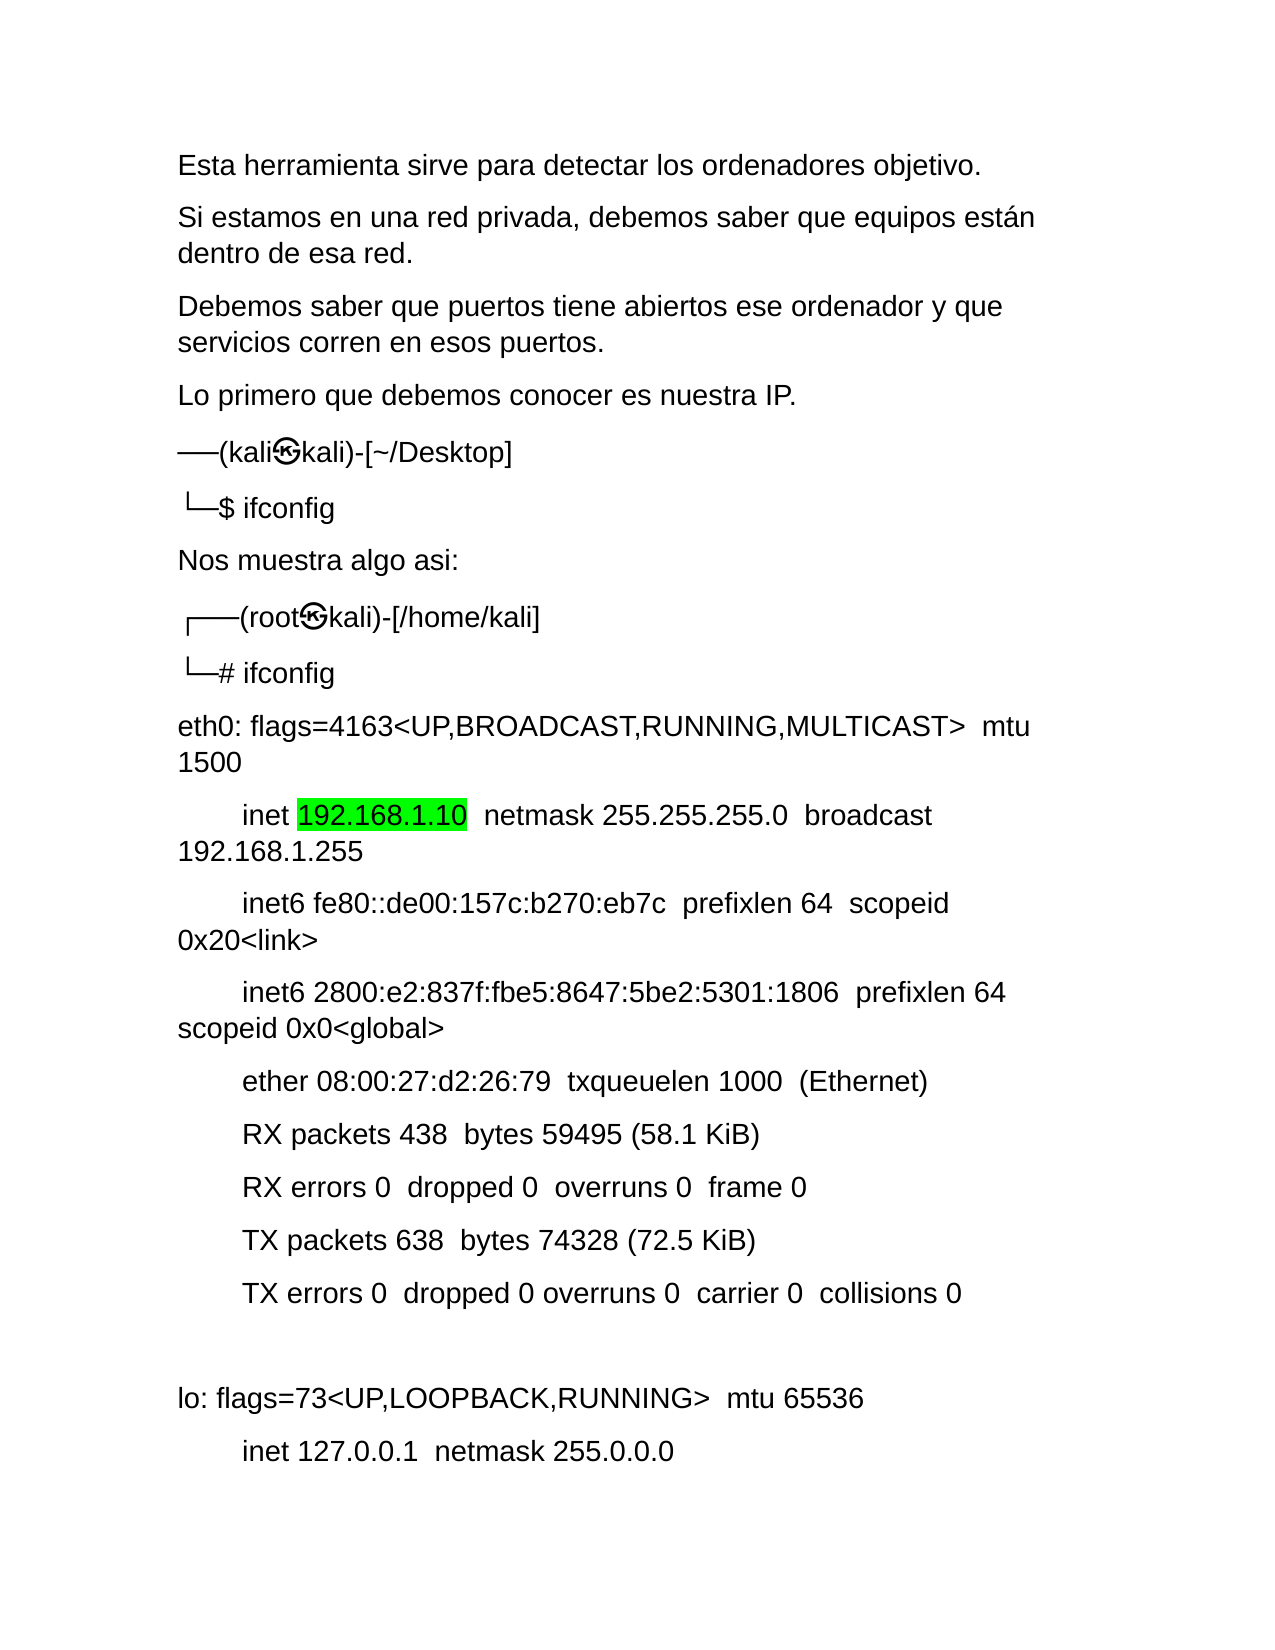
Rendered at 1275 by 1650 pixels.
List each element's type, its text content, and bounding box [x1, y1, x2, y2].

text eth0: flags=4163<UP,BROADCAST,RUNNING,MULTICAST> mtu 1500 [177, 708, 1098, 778]
text inet6 fe80::de00:157c:b270:eb7c prefixlen 64 scopeid 0x20<link> [177, 886, 1098, 956]
text TX errors 0 dropped 0 overruns 0 carrier 0 collisions 0 [177, 1276, 1098, 1309]
text inet 127.0.0.1 netmask 255.0.0.0 [177, 1434, 1098, 1468]
text Nos muestra algo asi: [177, 543, 1098, 577]
text RX errors 0 dropped 0 overruns 0 frame 0 [177, 1170, 1098, 1203]
text RX packets 438 bytes 59495 (58.1 KiB) [177, 1117, 1098, 1151]
text Esta herramienta sirve para detectar los ordenadores objetivo. [177, 148, 1098, 181]
text ──(kali㉿kali)-[~/Desktop] [177, 431, 1098, 471]
text inet6 2800:e2:837f:fbe5:8647:5be2:5301:1806 prefixlen 64 scopeid 0x0<global> [177, 975, 1098, 1045]
text TX packets 638 bytes 74328 (72.5 KiB) [177, 1223, 1098, 1256]
text └─$ ifconfig [177, 491, 1098, 524]
text inet 192.168.1.10 netmask 255.255.255.0 broadcast 192.168.1.255 [177, 797, 1098, 867]
text Debemos saber que puertos tiene abiertos ese ordenador y que servicios corren en esos puertos. [177, 289, 1098, 359]
text ether 08:00:27:d2:26:79 txqueuelen 1000 (Ethernet) [177, 1064, 1098, 1098]
text lo: flags=73<UP,LOOPBACK,RUNNING> mtu 65536 [177, 1381, 1098, 1415]
text Lo primero que debemos conocer es nuestra IP. [177, 378, 1098, 412]
text Si estamos en una red privada, debemos saber que equipos están dentro de esa red. [177, 200, 1098, 270]
text └─# ifconfig [177, 656, 1098, 689]
text ┌──(root㉿kali)-[/home/kali] [177, 596, 1098, 636]
